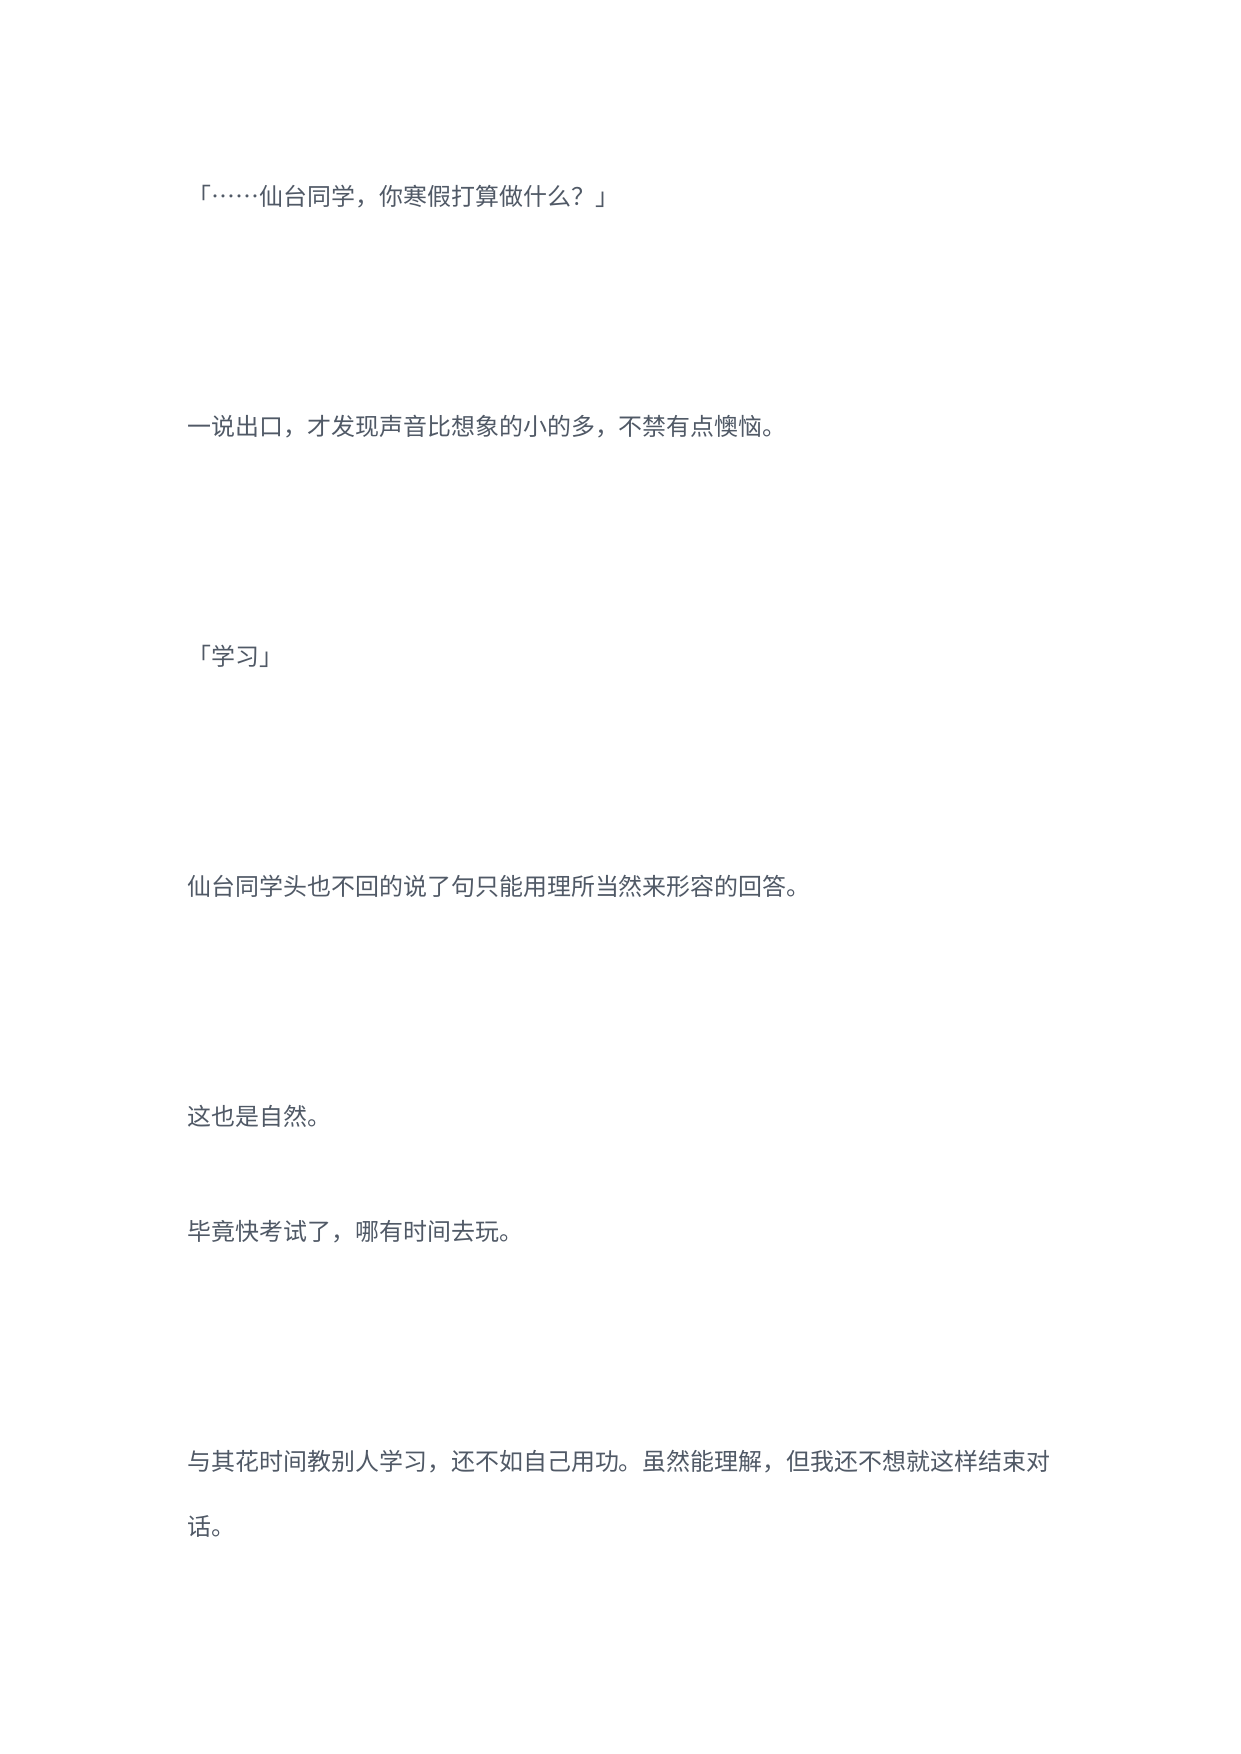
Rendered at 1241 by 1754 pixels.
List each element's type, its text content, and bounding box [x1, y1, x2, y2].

text 与其花时间教别人学习，还不如自己用功。虽然能理解，但我还不想就这样结束对话。 [187, 1427, 1053, 1557]
text 「……仙台同学，你寒假打算做什么？」 [187, 162, 1053, 227]
text 「学习」 [187, 622, 1053, 687]
text 仙台同学头也不回的说了句只能用理所当然来形容的回答。 [187, 852, 1053, 917]
text 这也是自然。 [187, 1082, 1053, 1147]
text 一说出口，才发现声音比想象的小的多，不禁有点懊恼。 [187, 392, 1053, 457]
text 毕竟快考试了，哪有时间去玩。 [187, 1197, 1053, 1262]
